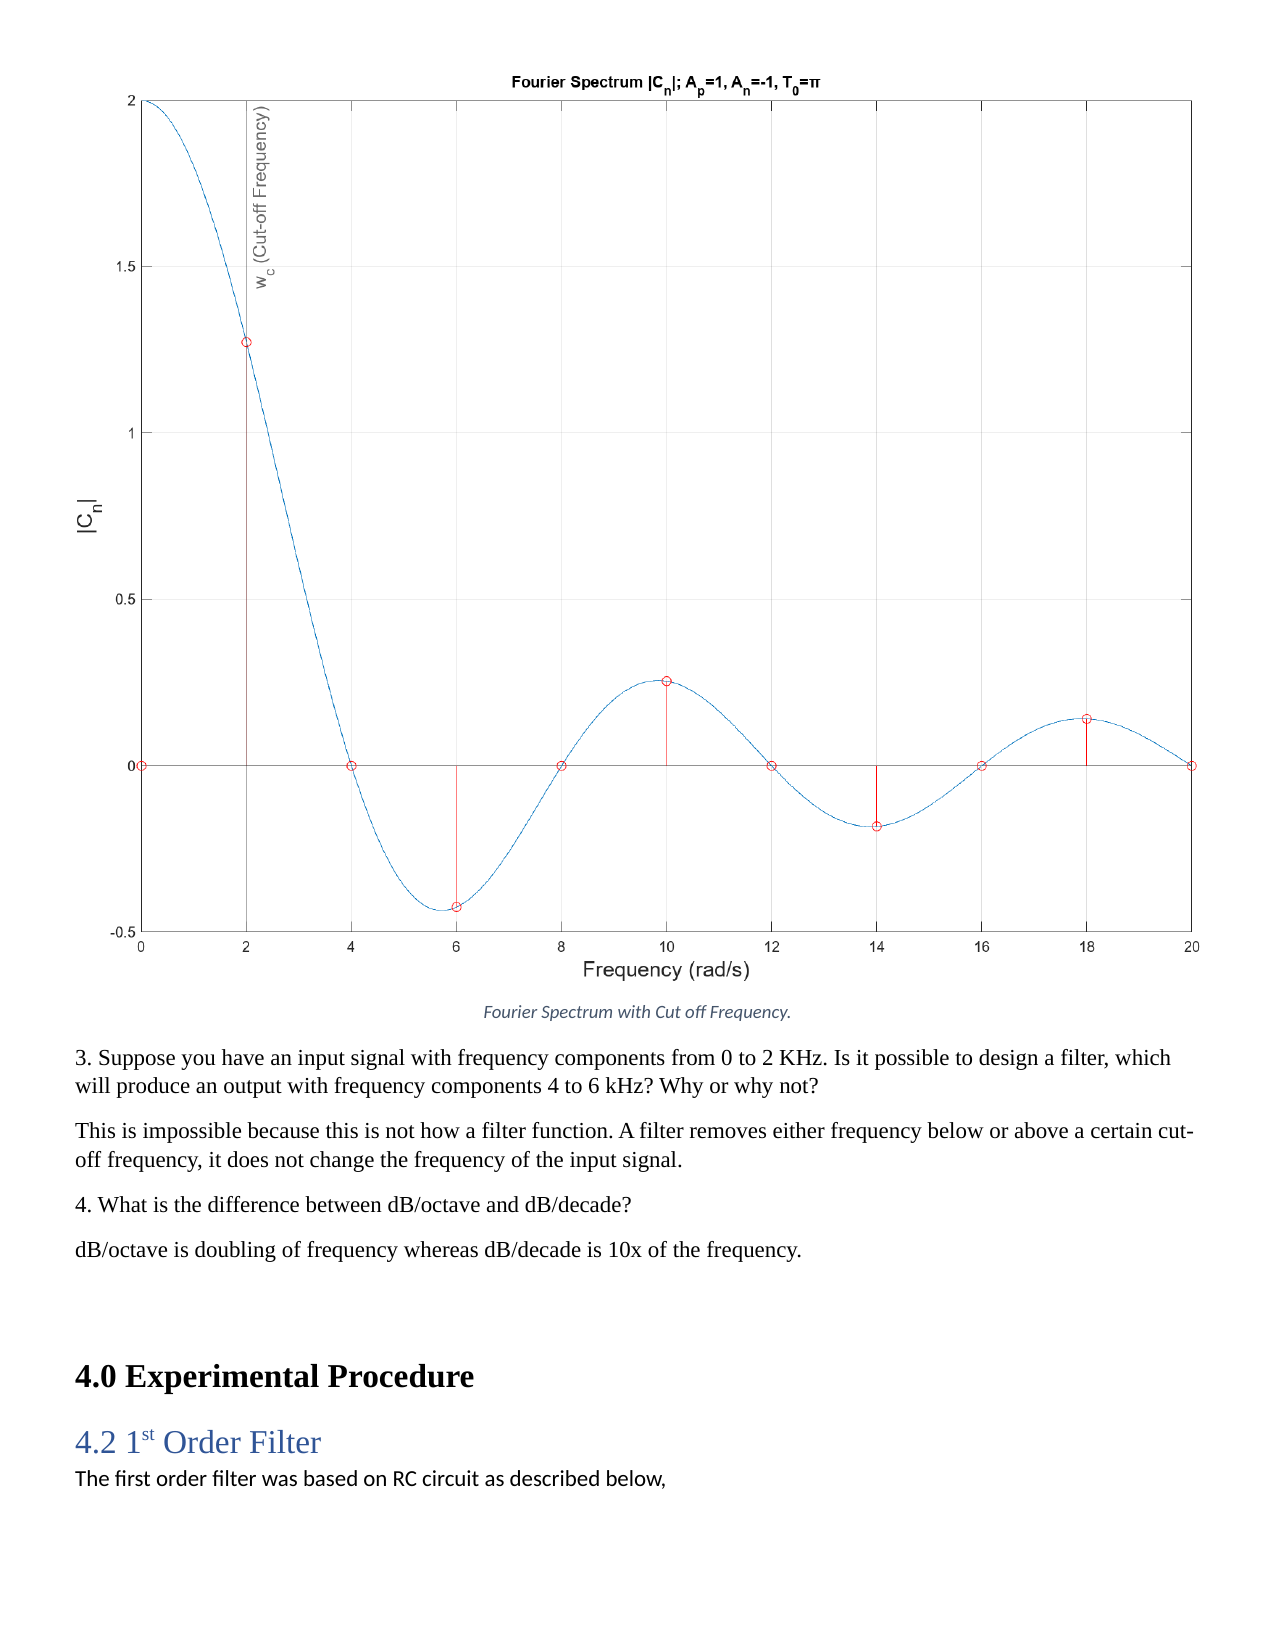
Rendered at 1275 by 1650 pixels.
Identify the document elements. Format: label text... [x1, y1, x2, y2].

text 4. What is the difference between dB/octave and dB/decade? [75, 1191, 1200, 1217]
text dB/octave is doubling of frequency whereas dB/decade is 10x of the frequency. [75, 1236, 1200, 1262]
text The first order filter was based on RC circuit as described below, [75, 1464, 1200, 1492]
text Fourier Spectrum with Cut off Frequency. [75, 1000, 1200, 1023]
subtitle 4.2 1st Order Filter [75, 1422, 1200, 1461]
text 3. Suppose you have an input signal with frequency components from 0 to 2 KHz. Is it possible to design a filter, which will produce an output with frequency components 4 to 6 kHz? Why or why not? [75, 1044, 1200, 1099]
picture [75, 75, 1200, 982]
text This is impossible because this is not how a filter function. A filter removes either frequency below or above a certain cut-off frequency, it does not change the frequency of the input signal. [75, 1117, 1200, 1172]
subtitle 4.0 Experimental Procedure [75, 1356, 1200, 1394]
